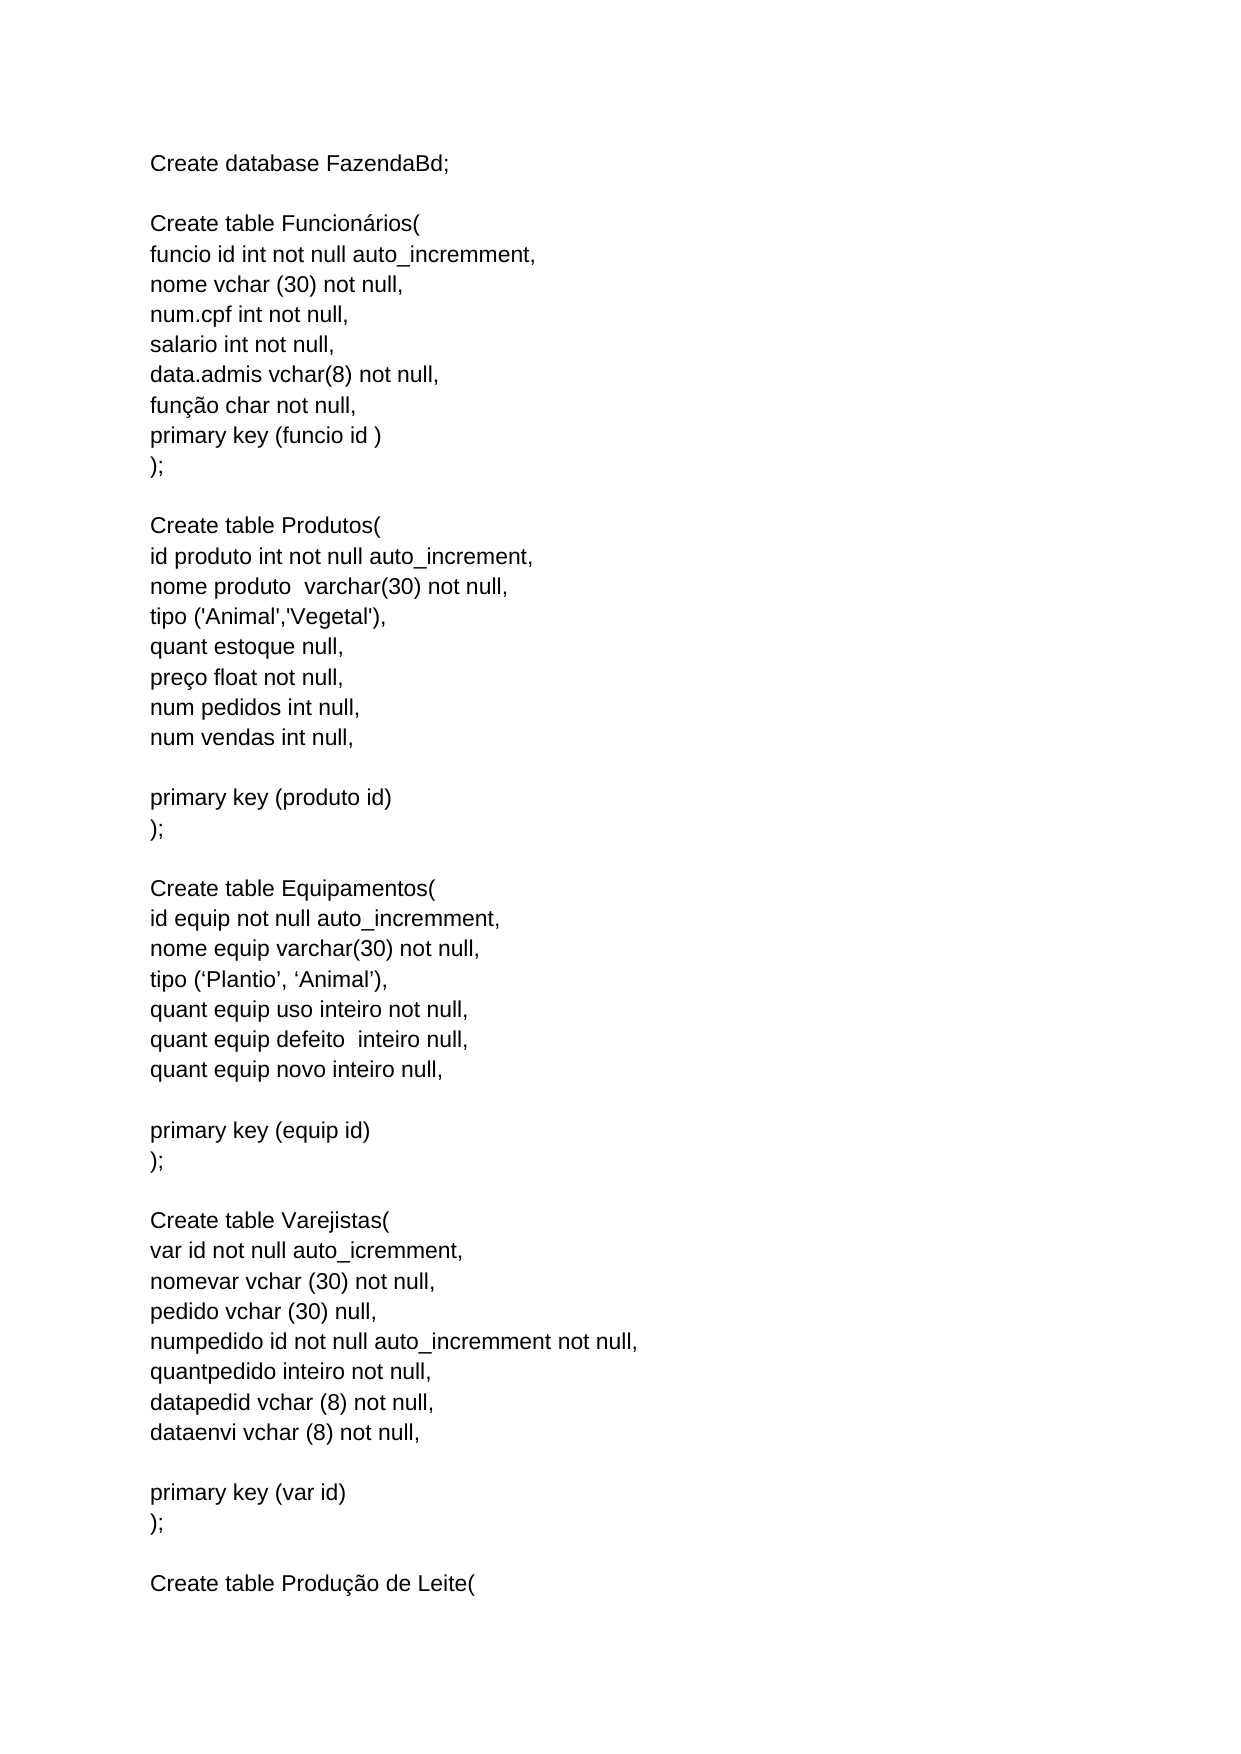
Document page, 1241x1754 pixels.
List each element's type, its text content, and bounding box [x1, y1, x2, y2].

text num.cpf int not null, [150, 301, 1090, 327]
text quant equip uso inteiro not null, [150, 996, 1090, 1022]
text datapedid vchar (8) not null, [150, 1388, 1090, 1415]
text var id not null auto_icremment, [150, 1237, 1090, 1264]
text quantpedido inteiro not null, [150, 1358, 1090, 1385]
text ); [150, 452, 1090, 478]
text num pedidos int null, [150, 694, 1090, 720]
text primary key (produto id) [150, 784, 1090, 811]
text numpedido id not null auto_incremment not null, [150, 1328, 1090, 1354]
text ); [150, 1509, 1090, 1536]
text data.admis vchar(8) not null, [150, 361, 1090, 388]
text id equip not null auto_incremment, [150, 905, 1090, 932]
text funcio id int not null auto_incremment, [150, 241, 1090, 267]
text quant equip novo inteiro null, [150, 1056, 1090, 1083]
text dataenvi vchar (8) not null, [150, 1419, 1090, 1445]
text num vendas int null, [150, 724, 1090, 750]
text primary key (var id) [150, 1479, 1090, 1506]
text nome vchar (30) not null, [150, 271, 1090, 297]
text Create table Equipamentos( [150, 875, 1090, 901]
text salario int not null, [150, 331, 1090, 358]
text Create database FazendaBd; [150, 150, 1090, 176]
text Create table Funcionários( [150, 210, 1090, 237]
text Create table Varejistas( [150, 1207, 1090, 1234]
text ); [150, 1147, 1090, 1173]
text quant equip defeito inteiro null, [150, 1026, 1090, 1052]
text nomevar vchar (30) not null, [150, 1268, 1090, 1294]
text função char not null, [150, 392, 1090, 418]
text nome produto varchar(30) not null, [150, 573, 1090, 599]
text preço float not null, [150, 663, 1090, 690]
text tipo (‘Plantio’, ‘Animal’), [150, 966, 1090, 992]
text tipo ('Animal','Vegetal'), [150, 603, 1090, 629]
text nome equip varchar(30) not null, [150, 935, 1090, 962]
text primary key (funcio id ) [150, 422, 1090, 448]
text id produto int not null auto_increment, [150, 543, 1090, 569]
text pedido vchar (30) null, [150, 1298, 1090, 1324]
text quant estoque null, [150, 633, 1090, 660]
text Create table Produtos( [150, 512, 1090, 539]
text primary key (equip id) [150, 1117, 1090, 1143]
text Create table Produção de Leite( [150, 1570, 1090, 1596]
text ); [150, 814, 1090, 841]
